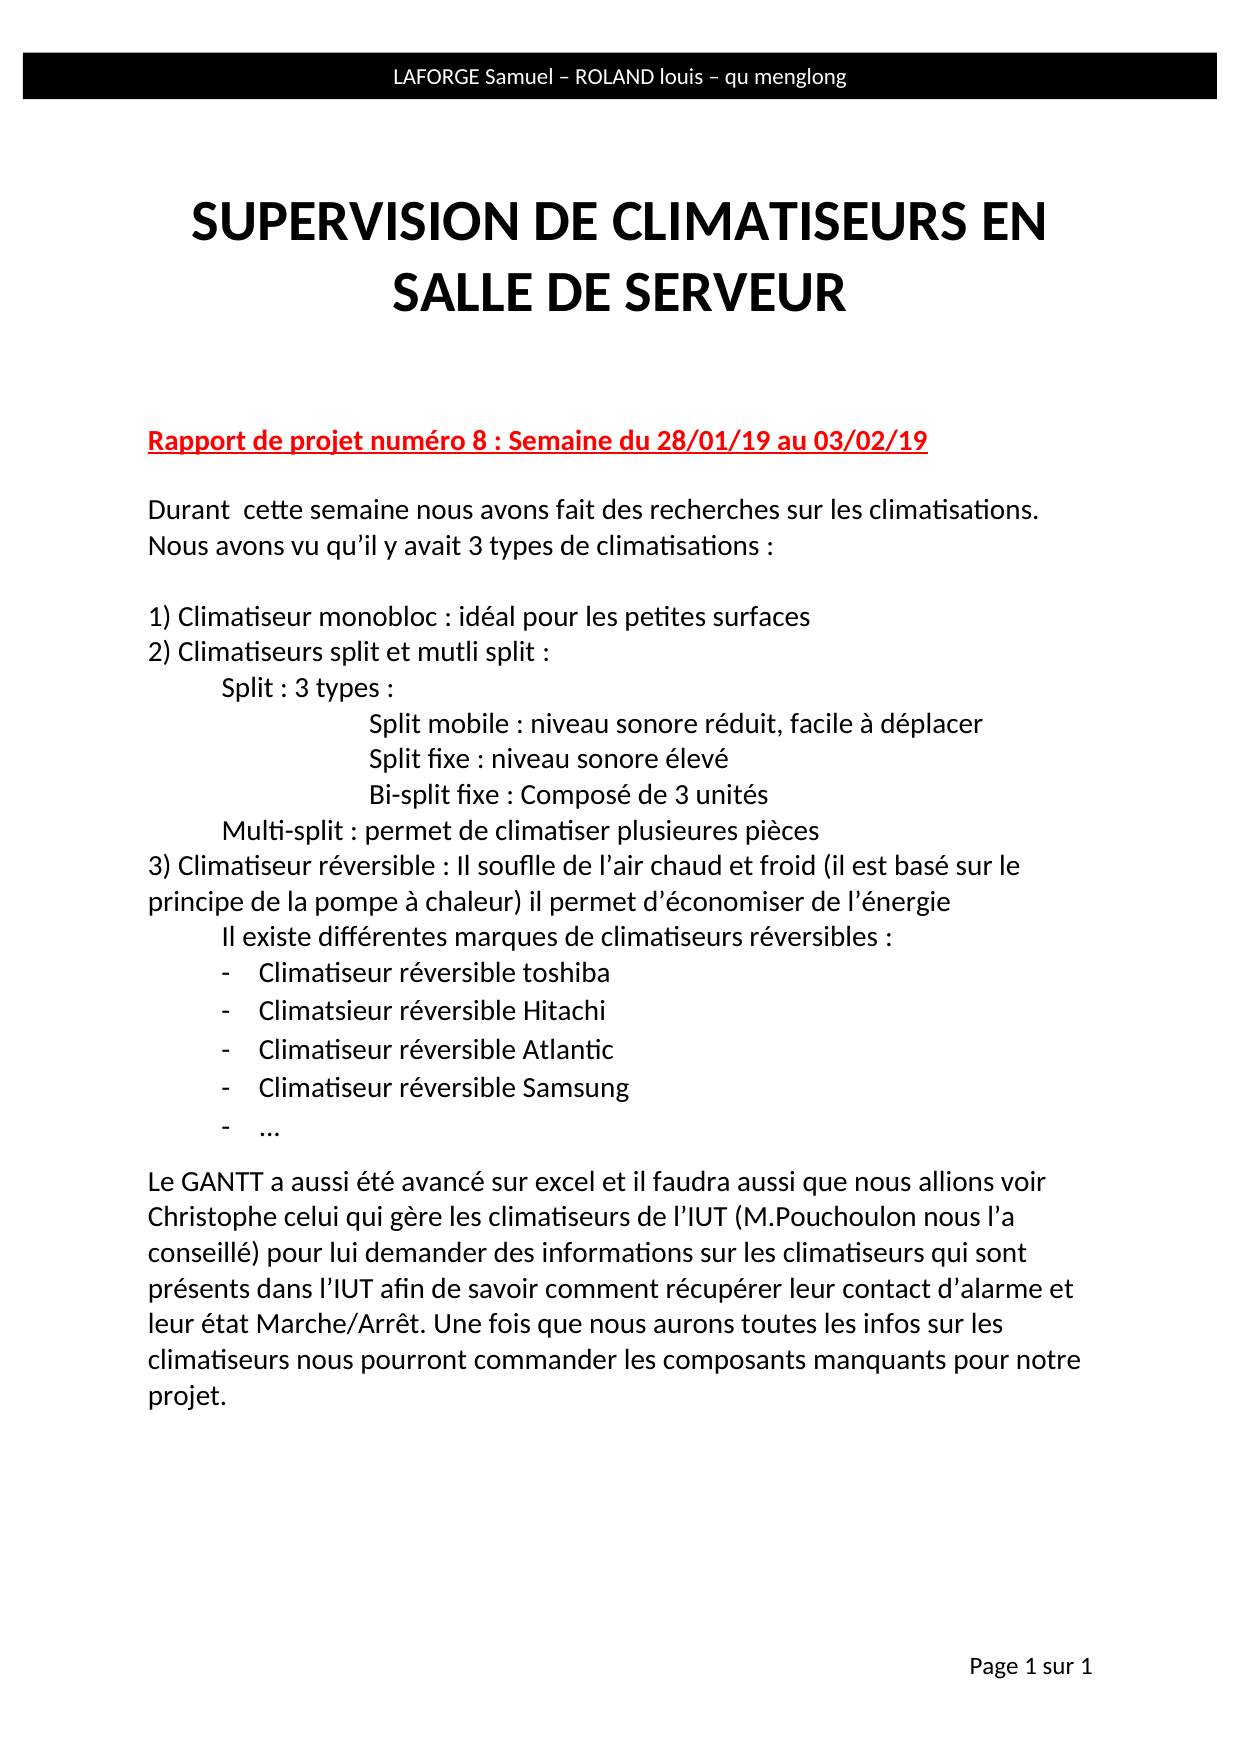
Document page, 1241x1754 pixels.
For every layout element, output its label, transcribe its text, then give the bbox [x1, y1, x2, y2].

text Split fixe : niveau sonore élevé [148, 740, 1093, 776]
text Bi-split fixe : Composé de 3 unités [148, 776, 1093, 812]
text Durant cette semaine nous avons fait des recherches sur les climatisations. Nous avons vu qu’il y avait 3 types de climatisations : [148, 491, 1093, 562]
list Climatiseur réversible toshiba [221, 954, 1093, 990]
subtitle Rapport de projet numéro 8 : Semaine du 28/01/19 au 03/02/19 [148, 422, 1093, 458]
list ... [221, 1108, 1093, 1143]
text 3) Climatiseur réversible : Il souflle de l’air chaud et froid (il est basé sur le principe de la pompe à chaleur) il permet d’économiser de l’énergie [148, 847, 1093, 918]
list Climatiseur réversible Atlantic [221, 1031, 1093, 1067]
text Split mobile : niveau sonore réduit, facile à déplacer [148, 705, 1093, 740]
list Climatiseur réversible Samsung [221, 1069, 1093, 1105]
text 1) Climatiseur monobloc : idéal pour les petites surfaces [148, 598, 1093, 633]
text Split : 3 types : [148, 669, 1093, 705]
text SUPERVISION DE CLIMATISEURS EN SALLE DE SERVEUR [148, 183, 1093, 326]
text 2) Climatiseurs split et mutli split : [148, 633, 1093, 669]
text Il existe différentes marques de climatiseurs réversibles : [148, 918, 1093, 954]
text Multi-split : permet de climatiser plusieures pièces [148, 812, 1093, 847]
list Climatsieur réversible Hitachi [221, 992, 1093, 1028]
text Le GANTT a aussi été avancé sur excel et il faudra aussi que nous allions voir Christophe celui qui gère les climatiseurs de l’IUT (M.Pouchoulon nous l’a conseillé) pour lui demander des informations sur les climatiseurs qui sont présents dans l’IUT afin de savoir comment récupérer leur contact d’alarme et leur état Marche/Arrêt. Une fois que nous aurons toutes les infos sur les climatiseurs nous pourront commander les composants manquants pour notre projet. [148, 1163, 1093, 1412]
